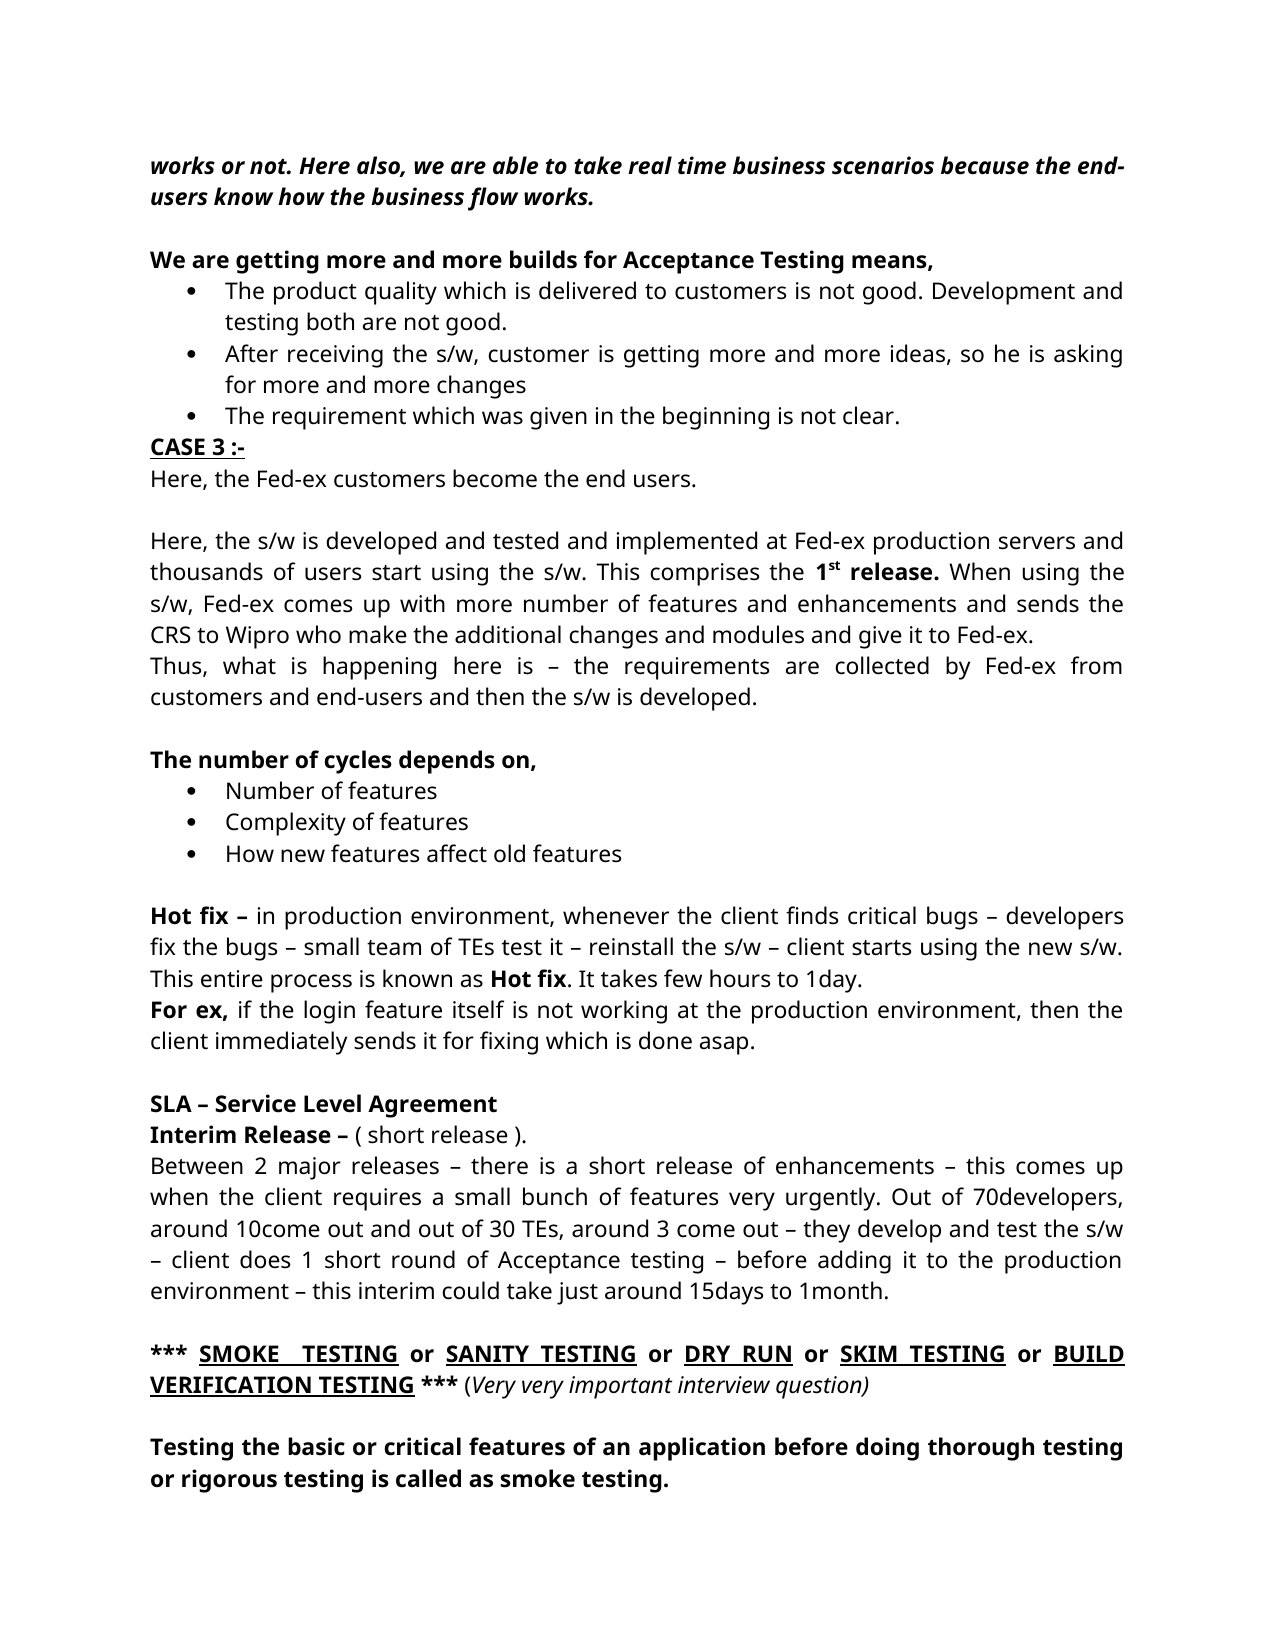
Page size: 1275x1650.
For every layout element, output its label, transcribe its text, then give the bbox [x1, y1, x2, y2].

text Testing the basic or critical features of an application before doing thorough testing or rigorous testing is called as smoke testing. [150, 1431, 1125, 1494]
list The product quality which is delivered to customers is not good. Development and testing both are not good. [187, 275, 1125, 337]
list Complexity of features [187, 806, 1125, 837]
list Number of features [187, 775, 1125, 806]
text SLA – Service Level Agreement [150, 1087, 1125, 1119]
text Hot fix – in production environment, whenever the client finds critical bugs – developers fix the bugs – small team of TEs test it – reinstall the s/w – client starts using the new s/w. This entire process is known as Hot fix. It takes few hours to 1day. [150, 900, 1125, 994]
text Here, the s/w is developed and tested and implemented at Fed-ex production servers and thousands of users start using the s/w. This comprises the 1st release. When using the s/w, Fed-ex comes up with more number of features and enhancements and sends the CRS to Wipro who make the additional changes and modules and give it to Fed-ex. [150, 525, 1125, 650]
text Thus, what is happening here is – the requirements are collected by Fed-ex from customers and end-users and then the s/w is developed. [150, 650, 1125, 712]
list After receiving the s/w, customer is getting more and more ideas, so he is asking for more and more changes [187, 337, 1125, 400]
text Between 2 major releases – there is a short release of enhancements – this comes up when the client requires a small bunch of features very urgently. Out of 70developers, around 10come out and out of 30 TEs, around 3 come out – they develop and test the s/w – client does 1 short round of Acceptance testing – before adding it to the production environment – this interim could take just around 15days to 1month. [150, 1150, 1125, 1306]
text Here, the Fed-ex customers become the end users. [150, 462, 1125, 494]
text Interim Release – ( short release ). [150, 1119, 1125, 1150]
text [150, 150, 1125, 212]
text We are getting more and more builds for Acceptance Testing means, [150, 244, 1125, 275]
text For ex, if the login feature itself is not working at the production environment, then the client immediately sends it for fixing which is done asap. [150, 994, 1125, 1056]
list How new features affect old features [187, 837, 1125, 869]
text The number of cycles depends on, [150, 744, 1125, 775]
text CASE 3 :- [150, 431, 1125, 462]
text *** SMOKE TESTING or SANITY TESTING or DRY RUN or SKIM TESTING or BUILD VERIFICATION TESTING *** (Very very important interview question) [150, 1337, 1125, 1400]
list The requirement which was given in the beginning is not clear. [187, 400, 1125, 431]
